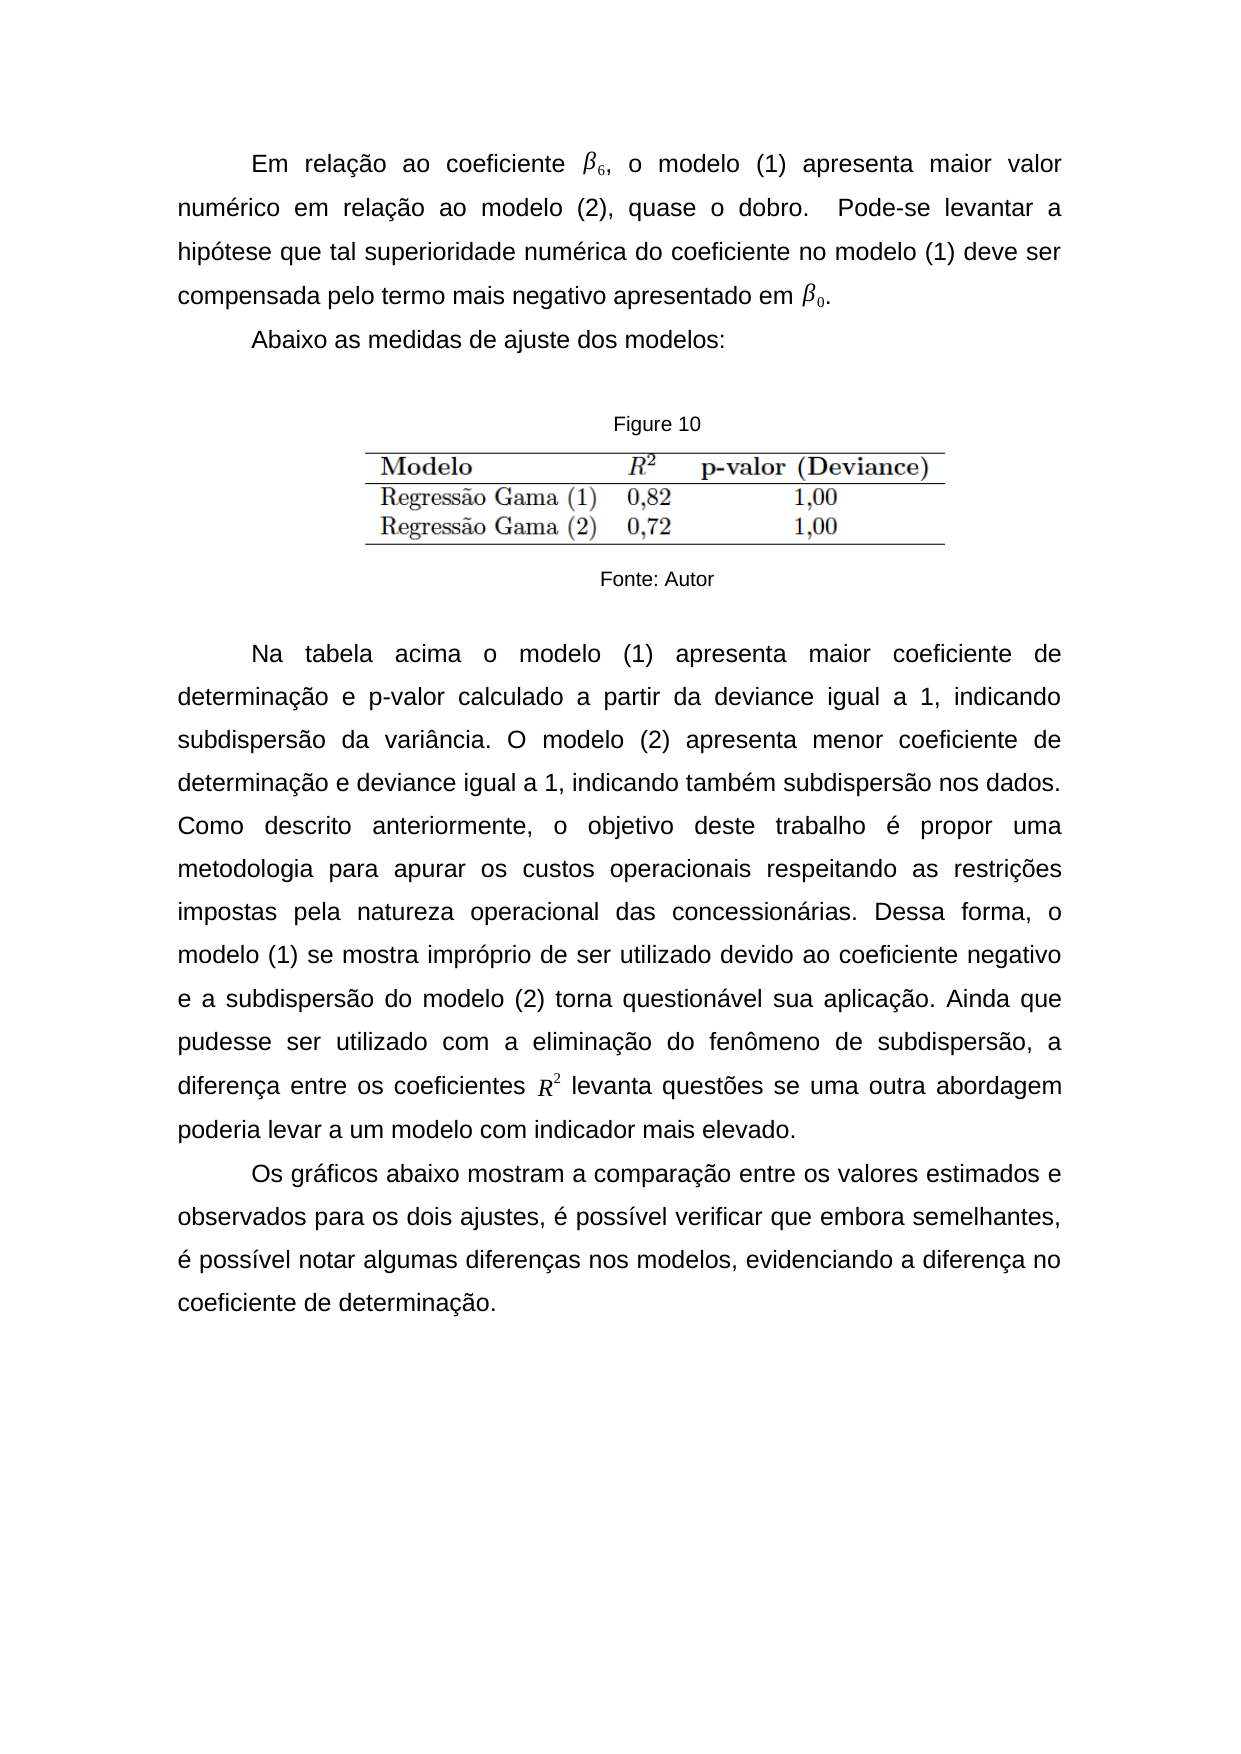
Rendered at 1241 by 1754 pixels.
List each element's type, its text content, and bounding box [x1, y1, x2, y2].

picture [361, 447, 953, 552]
text Em relação ao coeficiente , o modelo (1) apresenta maior valor numérico em relação ao modelo (2), quase o dobro. Pode-se levantar a hipótese que tal superioridade numérica do coeficiente no modelo (1) deve ser compensada pelo termo mais negativo apresentado em . [177, 148, 1063, 311]
text Na tabela acima o modelo (1) apresenta maior coeficiente de determinação e p-valor calculado a partir da deviance igual a 1, indicando subdispersão da variância. O modelo (2) apresenta menor coeficiente de determinação e deviance igual a 1, indicando também subdispersão nos dados. Como descrito anteriormente, o objetivo deste trabalho é propor uma metodologia para apurar os custos operacionais respeitando as restrições impostas pela natureza operacional das concessionárias. Dessa forma, o modelo (1) se mostra impróprio de ser utilizado devido ao coeficiente negativo e a subdispersão do modelo (2) torna questionável sua aplicação. Ainda que pudesse ser utilizado com a eliminação do fenômeno de subdispersão, a diferença entre os coeficientes levanta questões se uma outra abordagem poderia levar a um modelo com indicador mais elevado. [177, 639, 1063, 1144]
text Abaixo as medidas de ajuste dos modelos: [177, 325, 1063, 354]
text Os gráficos abaixo mostram a comparação entre os valores estimados e observados para os dois ajustes, é possível verificar que embora semelhantes, é possível notar algumas diferenças nos modelos, evidenciando a diferença no coeficiente de determinação. [177, 1158, 1063, 1317]
text Fonte: Autor [177, 567, 1063, 591]
text Figure 10 [177, 412, 1063, 436]
